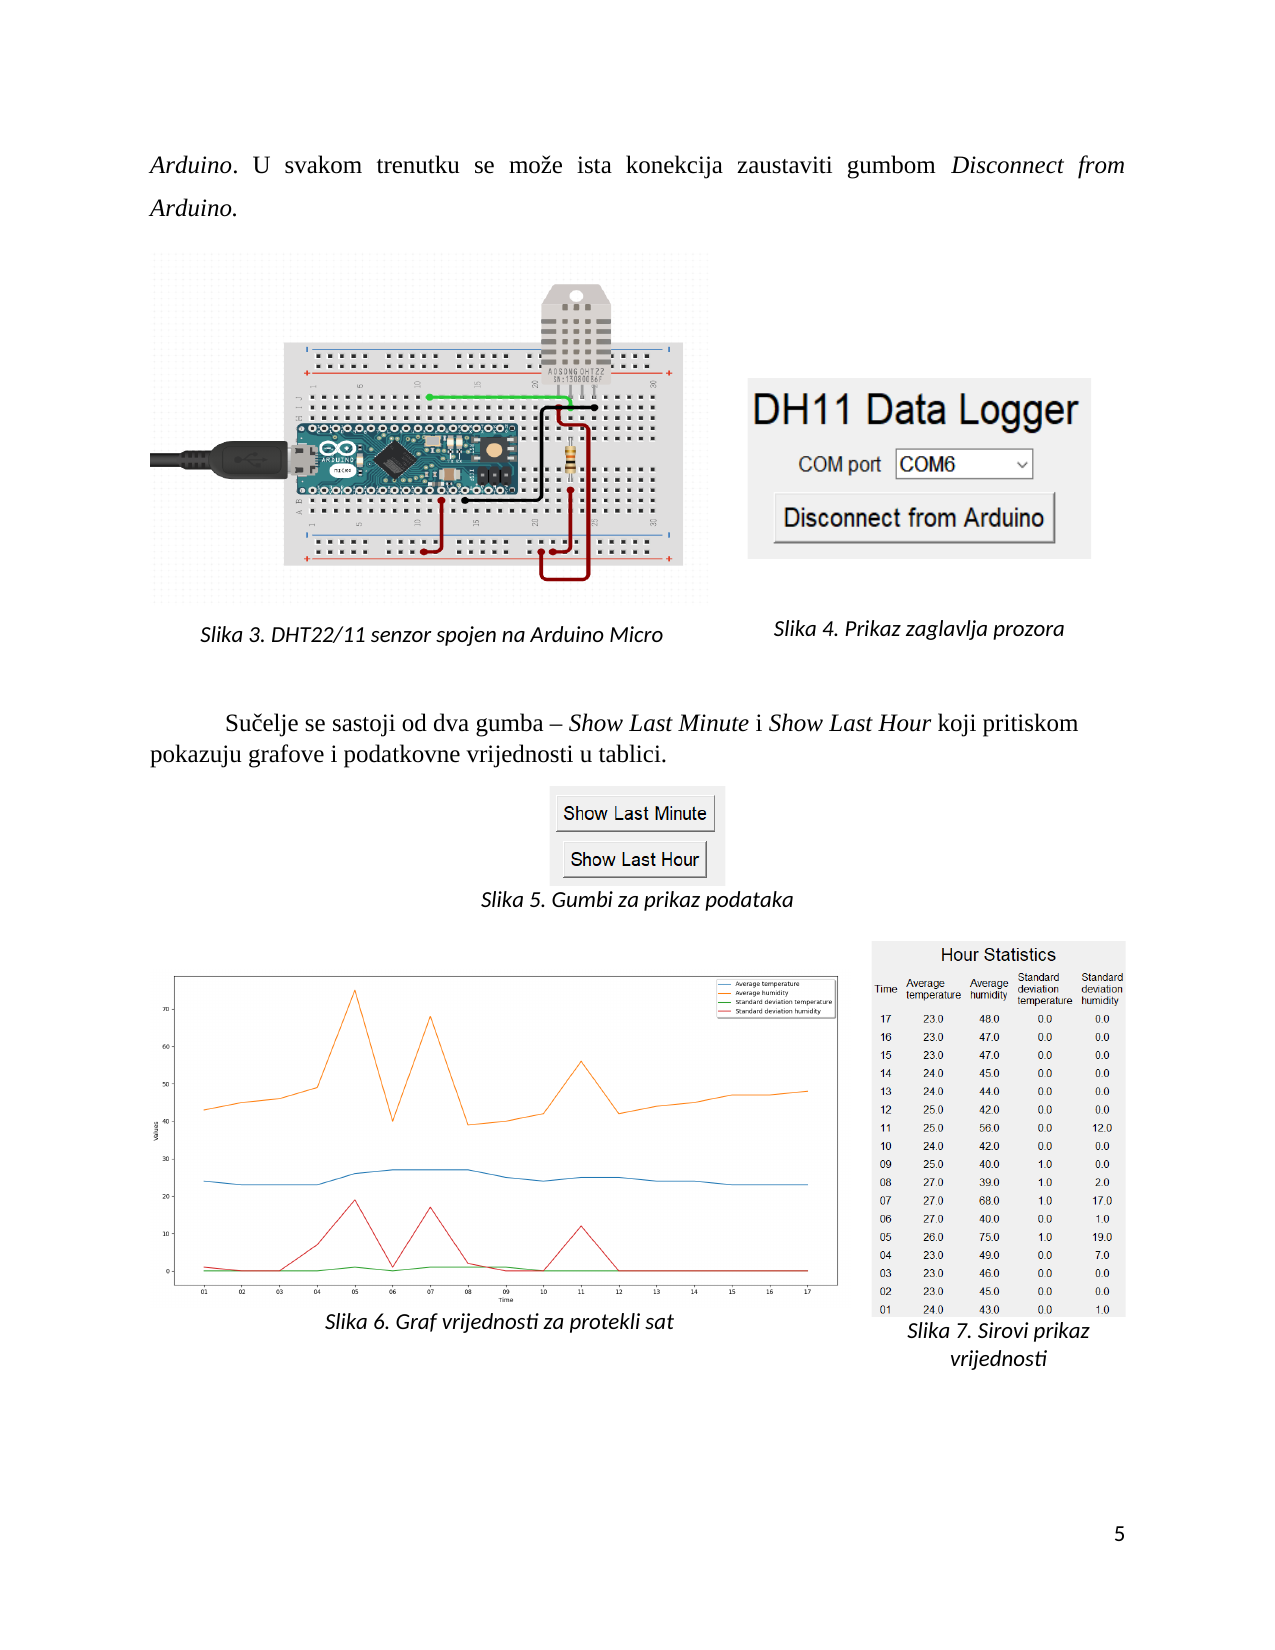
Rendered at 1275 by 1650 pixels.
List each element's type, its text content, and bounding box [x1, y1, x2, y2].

picture [150, 252, 710, 606]
table_cell Slika 7. Sirovi prikaz vrijednosti [860, 913, 1136, 1373]
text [150, 150, 1125, 222]
table_header Slika 5. Gumbi za prikaz podataka [139, 787, 1136, 913]
picture [747, 378, 1092, 559]
table_cell Slika 6. Graf vrijednosti za protekli sat [139, 913, 860, 1373]
text Sučelje se sastoji od dva gumba – Show Last Minute i Show Last Hour koji pritiskom pokazuju grafove i podatkovne vrijednosti u tablici. [150, 708, 1125, 768]
picture [150, 969, 852, 1308]
picture [549, 786, 726, 886]
table_header Slika 4. Prikaz zaglavlja prozora [725, 253, 1114, 661]
picture [871, 941, 1126, 1317]
table_header Slika 3. DHT22/11 senzor spojen na Arduino Micro [139, 253, 725, 661]
